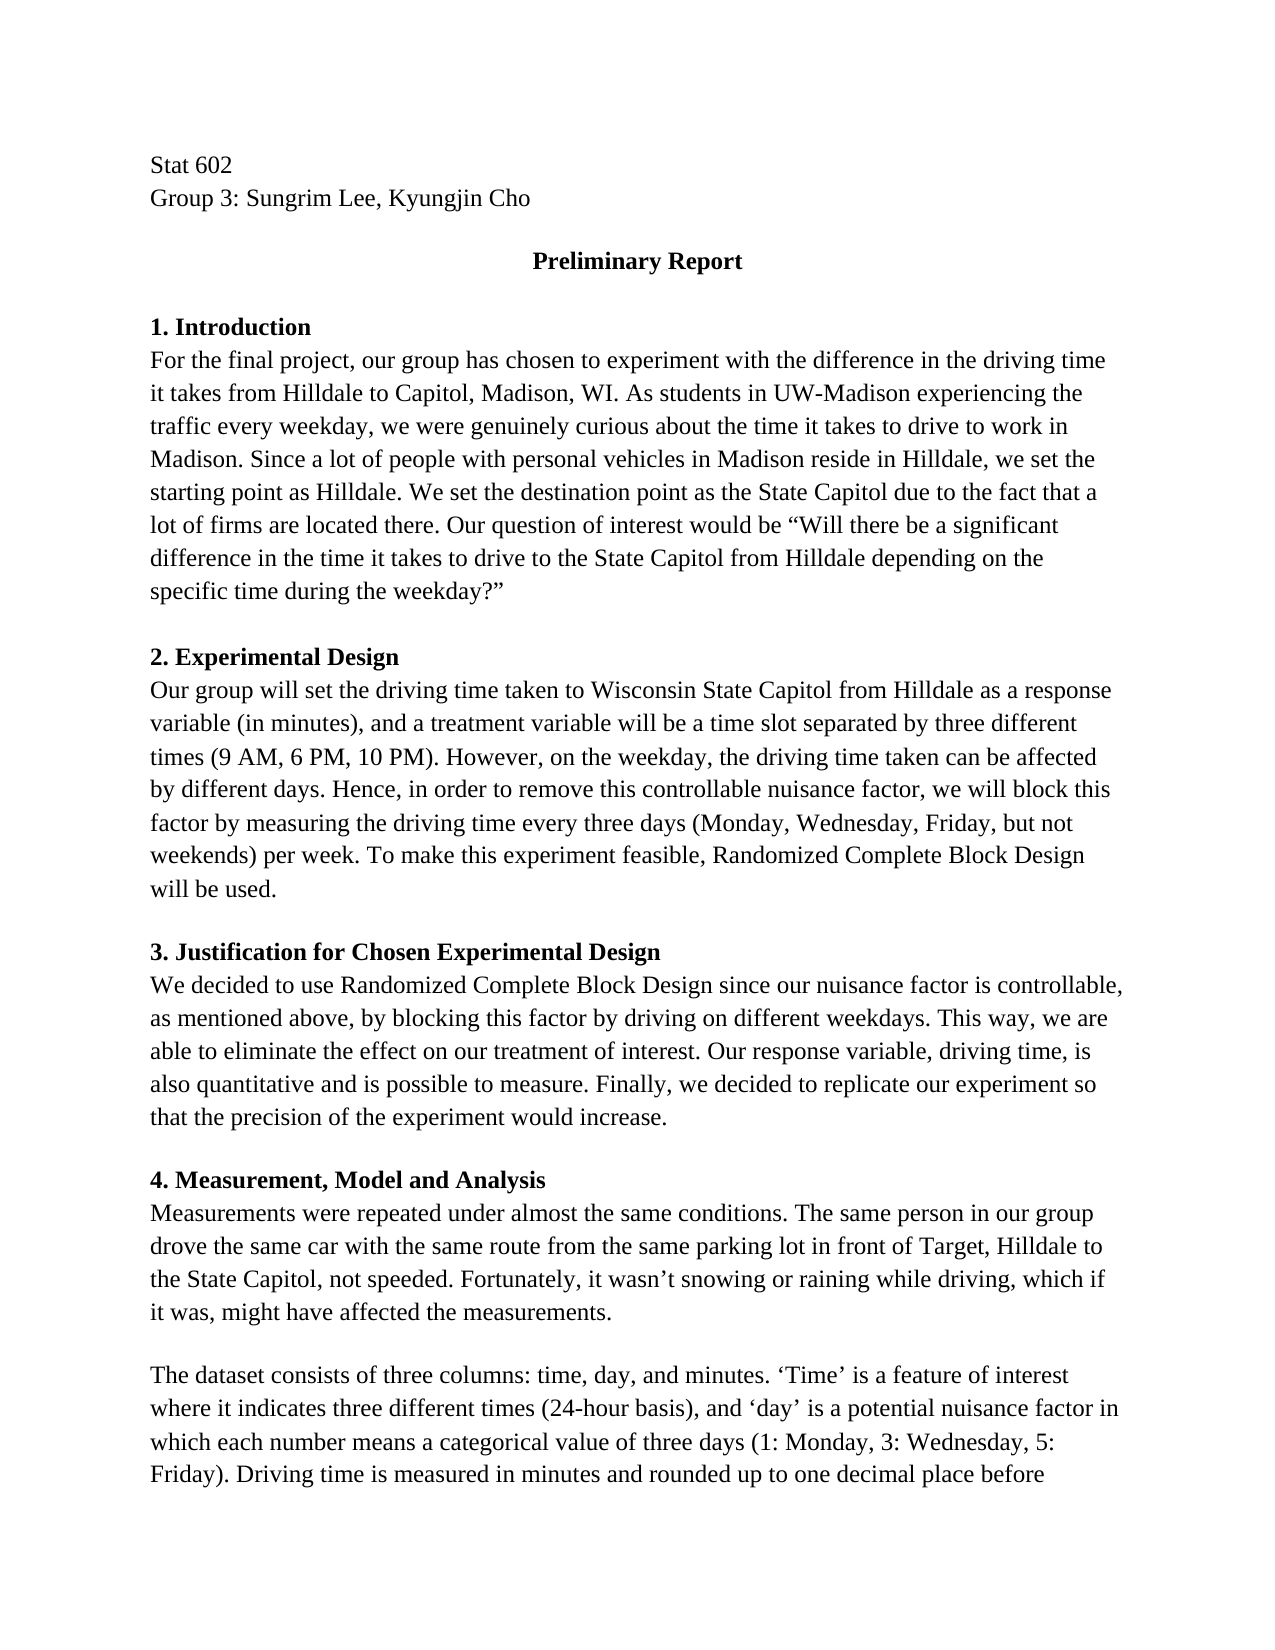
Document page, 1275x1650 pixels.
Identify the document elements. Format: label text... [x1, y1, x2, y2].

text Preliminary Report [150, 246, 1125, 275]
text Stat 602 [150, 150, 1125, 179]
text For the final project, our group has chosen to experiment with the difference in the driving time it takes from Hilldale to Capitol, Madison, WI. As students in UW-Madison experiencing the traffic every weekday, we were genuinely curious about the time it takes to drive to work in Madison. Since a lot of people with personal vehicles in Madison reside in Hilldale, we set the starting point as Hilldale. We set the destination point as the State Capitol due to the fact that a lot of firms are located there. Our question of interest would be “Will there be a significant difference in the time it takes to drive to the State Capitol from Hilldale depending on the specific time during the weekday?” [150, 345, 1125, 605]
text Our group will set the driving time taken to Wisconsin State Capitol from Hilldale as a response variable (in minutes), and a treatment variable will be a time slot separated by three different times (9 AM, 6 PM, 10 PM). However, on the weekday, the driving time taken can be affected by different days. Hence, in order to remove this controllable nuisance factor, we will block this factor by measuring the driving time every three days (Monday, Wednesday, Friday, but not weekends) per week. To make this experiment feasible, Randomized Complete Block Design will be used. [150, 676, 1125, 902]
text We decided to use Randomized Complete Block Design since our nuisance factor is controllable, as mentioned above, by blocking this factor by driving on different weekdays. This way, we are able to eliminate the effect on our treatment of interest. Our response variable, driving time, is also quantitative and is possible to measure. Finally, we decided to replicate our experiment so that the precision of the experiment would increase. [150, 970, 1125, 1131]
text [150, 1361, 1125, 1488]
text 3. Justification for Chosen Experimental Design [150, 937, 1125, 966]
text 4. Measurement, Model and Analysis [150, 1165, 1125, 1194]
text Measurements were repeated under almost the same conditions. The same person in our group drove the same car with the same route from the same parking lot in front of Target, Hilldale to the State Capitol, not speeded. Fortunately, it wasn’t snowing or raining while driving, which if it was, might have affected the measurements. [150, 1198, 1125, 1326]
text 2. Experimental Design [150, 642, 1125, 671]
text 1. Introduction [150, 312, 1125, 341]
text Group 3: Sungrim Lee, Kyungjin Cho [150, 183, 1125, 212]
